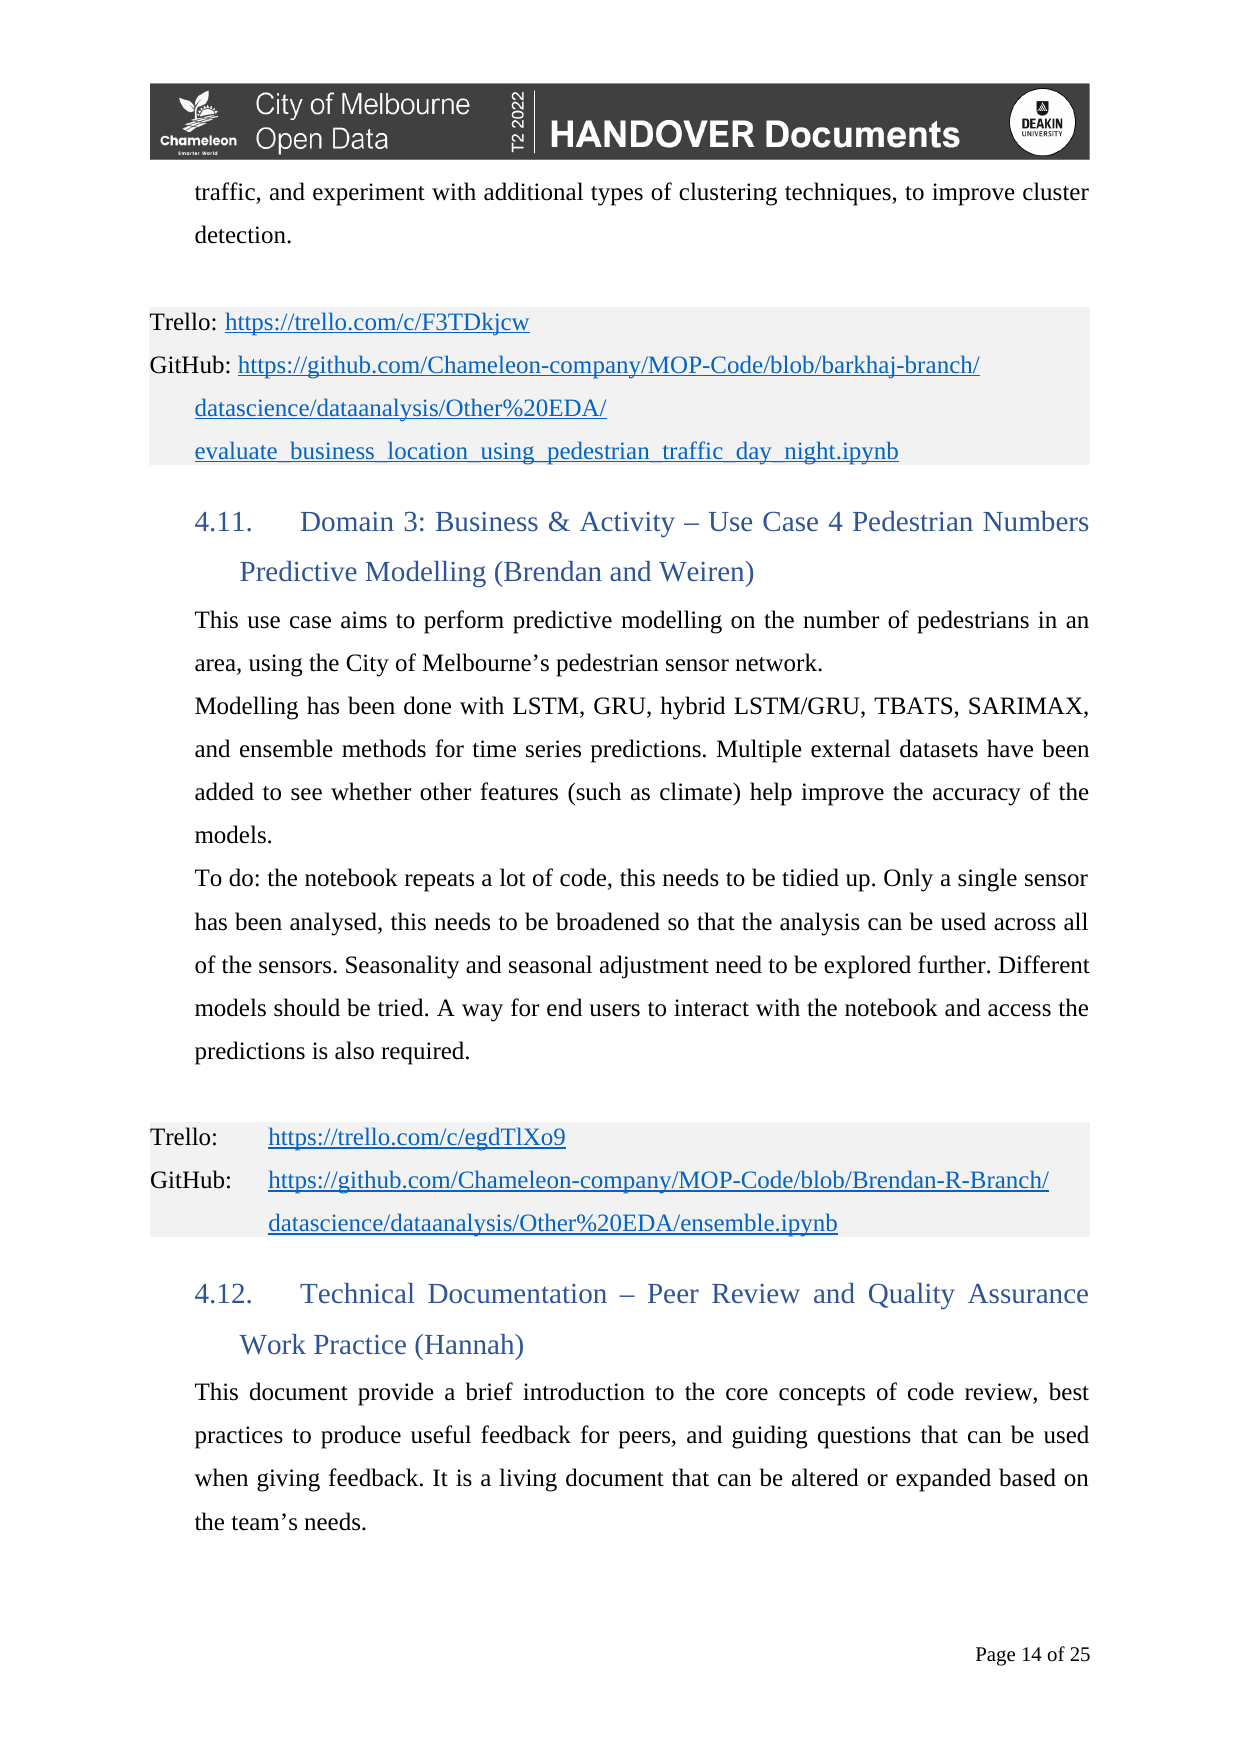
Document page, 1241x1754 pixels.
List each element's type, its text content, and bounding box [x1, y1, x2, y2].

subtitle Technical Documentation – Peer Review and Quality Assurance Work Practice (Hannah) [194, 1277, 1090, 1360]
text GitHub: https://github.com/Chameleon-company/MOP-Code/blob/Brendan-R-Branch/datascience/dataanalysis/Other%20EDA/ensemble.ipynb [150, 1165, 1090, 1237]
text To do: the notebook repeats a lot of code, this needs to be tidied up. Only a single sensor has been analysed, this needs to be broadened so that the analysis can be used across all of the sensors. Seasonality and seasonal adjustment need to be explored further. Different models should be tried. A way for end users to interact with the notebook and access the predictions is also required. [194, 863, 1090, 1065]
text This document provide a brief introduction to the core concepts of code review, best practices to produce useful feedback for peers, and guiding questions that can be used when giving feedback. It is a living document that can be altered or expanded based on the team’s needs. [194, 1377, 1090, 1535]
text GitHub: https://github.com/Chameleon-company/MOP-Code/blob/barkhaj-branch/datascience/dataanalysis/Other%20EDA/evaluate_business_location_using_pedestrian_traffic_day_night.ipynb [149, 350, 1090, 465]
text Trello: https://trello.com/c/egdTlXo9 [150, 1122, 1090, 1151]
text This use case aims to perform predictive modelling on the number of pedestrians in an area, using the City of Melbourne’s pedestrian sensor network. [194, 605, 1090, 677]
text Modelling has been done with LSTM, GRU, hybrid LSTM/GRU, TBATS, SARIMAX, and ensemble methods for time series predictions. Multiple external datasets have been added to see whether other features (such as climate) help improve the accuracy of the models. [194, 691, 1090, 849]
subtitle Domain 3: Business & Activity – Use Case 4 Pedestrian Numbers Predictive Modelling (Brendan and Weiren) [194, 504, 1090, 588]
picture [150, 73, 1090, 178]
text Trello: https://trello.com/c/F3TDkjcw [149, 307, 1090, 335]
